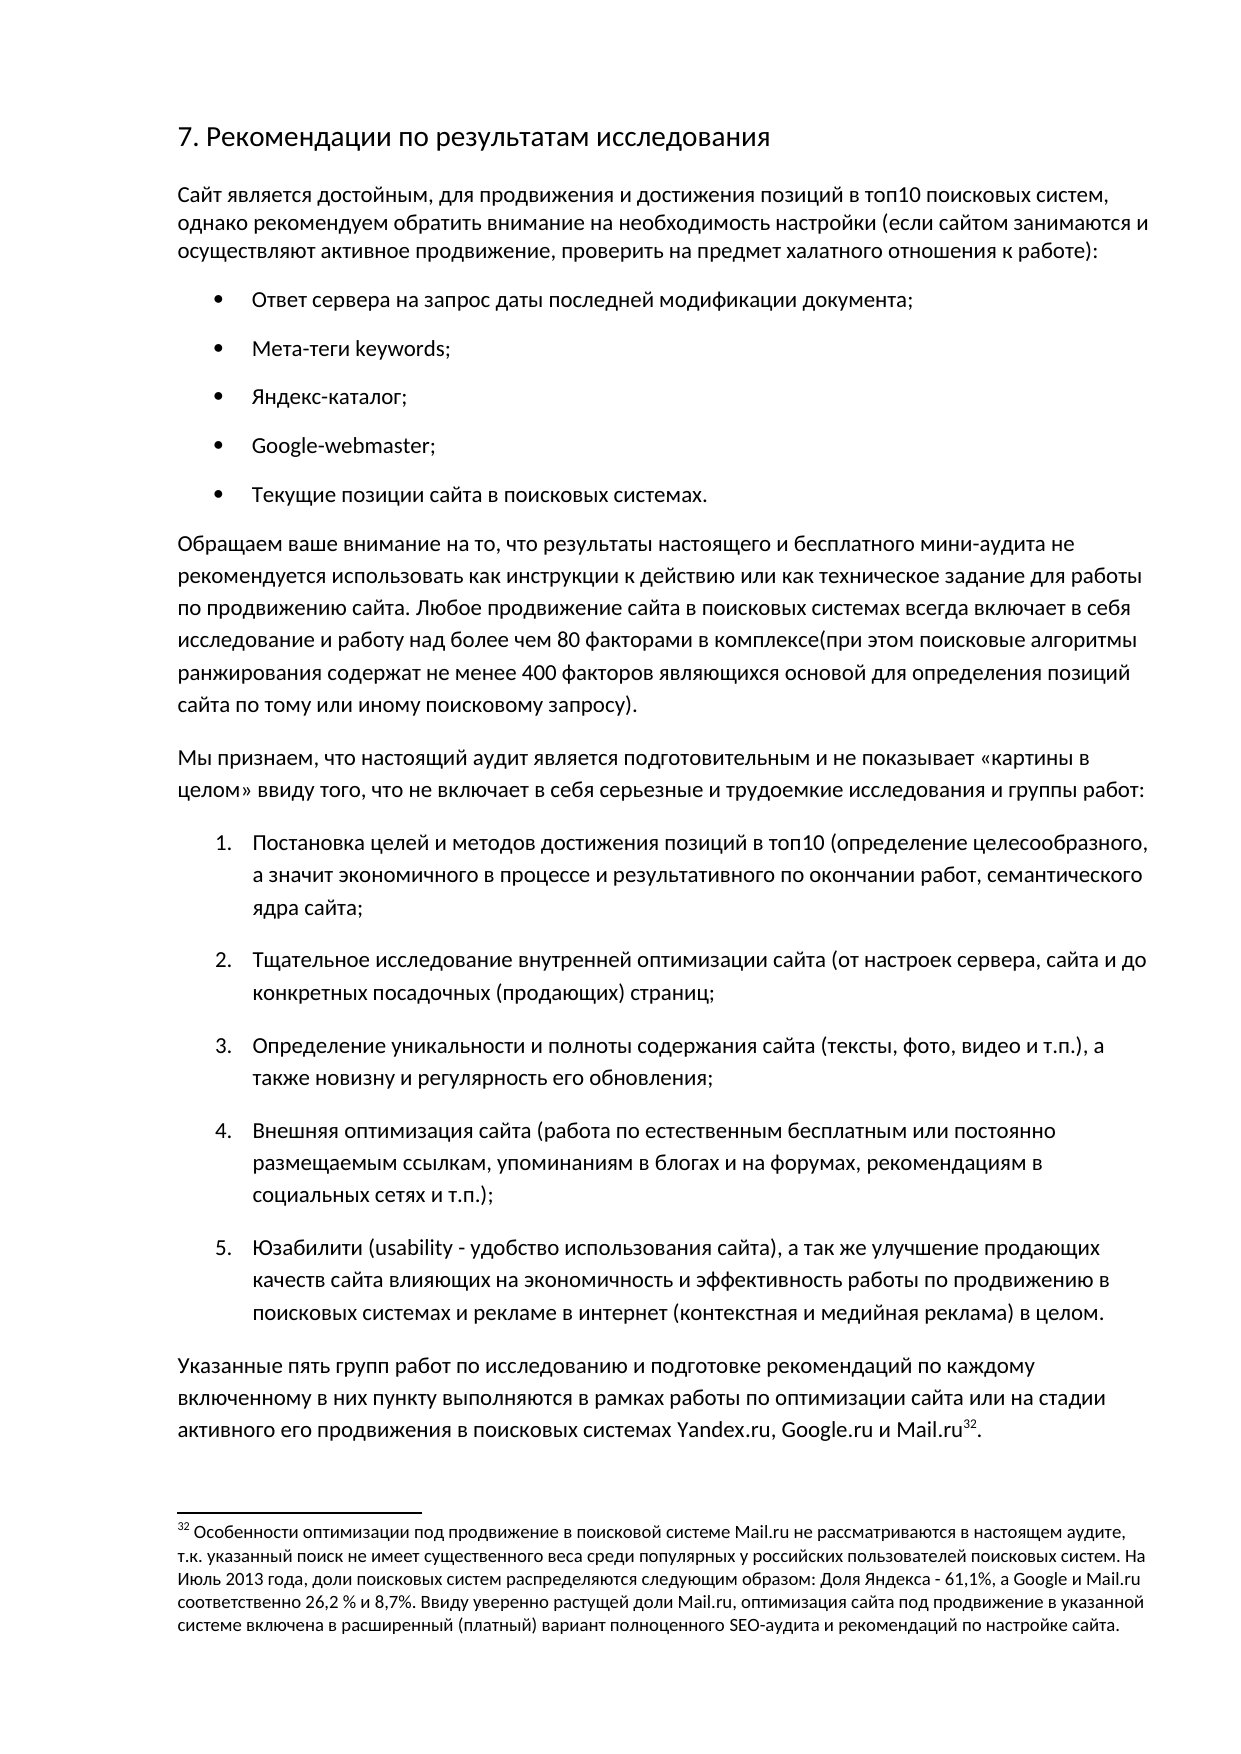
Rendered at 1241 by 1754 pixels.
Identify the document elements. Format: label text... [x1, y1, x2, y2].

list Текущие позиции сайта в поисковых системах. [214, 480, 1152, 508]
text 7. Рекомендации по результатам исследования [177, 118, 1152, 154]
text Обращаем ваше внимание на то, что результаты настоящего и бесплатного мини-аудита не рекомендуется использовать как инструкции к действию или как техническое задание для работы по продвижению сайта. Любое продвижение сайта в поисковых системах всегда включает в себя исследование и работу над более чем 80 факторами в комплексе(при этом поисковые алгоритмы ранжирования содержат не менее 400 факторов являющихся основой для определения позиций сайта по тому или иному поисковому запросу). [177, 529, 1152, 718]
text Сайт является достойным, для продвижения и достижения позиций в топ10 поисковых систем, однако рекомендуем обратить внимание на необходимость настройки (если сайтом занимаются и осуществляют активное продвижение, проверить на предмет халатного отношения к работе): [177, 180, 1152, 264]
list Тщательное исследование внутренней оптимизации сайта (от настроек сервера, сайта и до конкретных посадочных (продающих) страниц; [215, 946, 1152, 1006]
text Мы признаем, что настоящий аудит является подготовительным и не показывает «картины в целом» ввиду того, что не включает в себя серьезные и трудоемкие исследования и группы работ: [177, 743, 1152, 803]
list Яндекс-каталог; [214, 382, 1152, 411]
list Юзабилити (usability - удобство использования сайта), а так же улучшение продающих качеств сайта влияющих на экономичность и эффективность работы по продвижению в поисковых системах и рекламе в интернет (контекстная и медийная реклама) в целом. [215, 1233, 1152, 1326]
list Google-webmaster; [214, 431, 1152, 459]
list Ответ сервера на запрос даты последней модификации документа; [214, 285, 1152, 313]
list Постановка целей и методов достижения позиций в топ10 (определение целесообразного, а значит экономичного в процессе и результативного по окончании работ, семантического ядра сайта; [215, 828, 1152, 921]
list Определение уникальности и полноты содержания сайта (тексты, фото, видео и т.п.), а также новизну и регулярность его обновления; [215, 1031, 1152, 1091]
text Указанные пять групп работ по исследованию и подготовке рекомендаций по каждому включенному в них пункту выполняются в рамках работы по оптимизации сайта или на стадии активного его продвижения в поисковых системах Yandex.ru, Google.ru и Mail.ru. [177, 1351, 1152, 1443]
list Мета-теги keywords; [214, 334, 1152, 362]
list Внешняя оптимизация сайта (работа по естественным бесплатным или постоянно размещаемым ссылкам, упоминаниям в блогах и на форумах, рекомендациям в социальных сетях и т.п.); [215, 1116, 1152, 1208]
